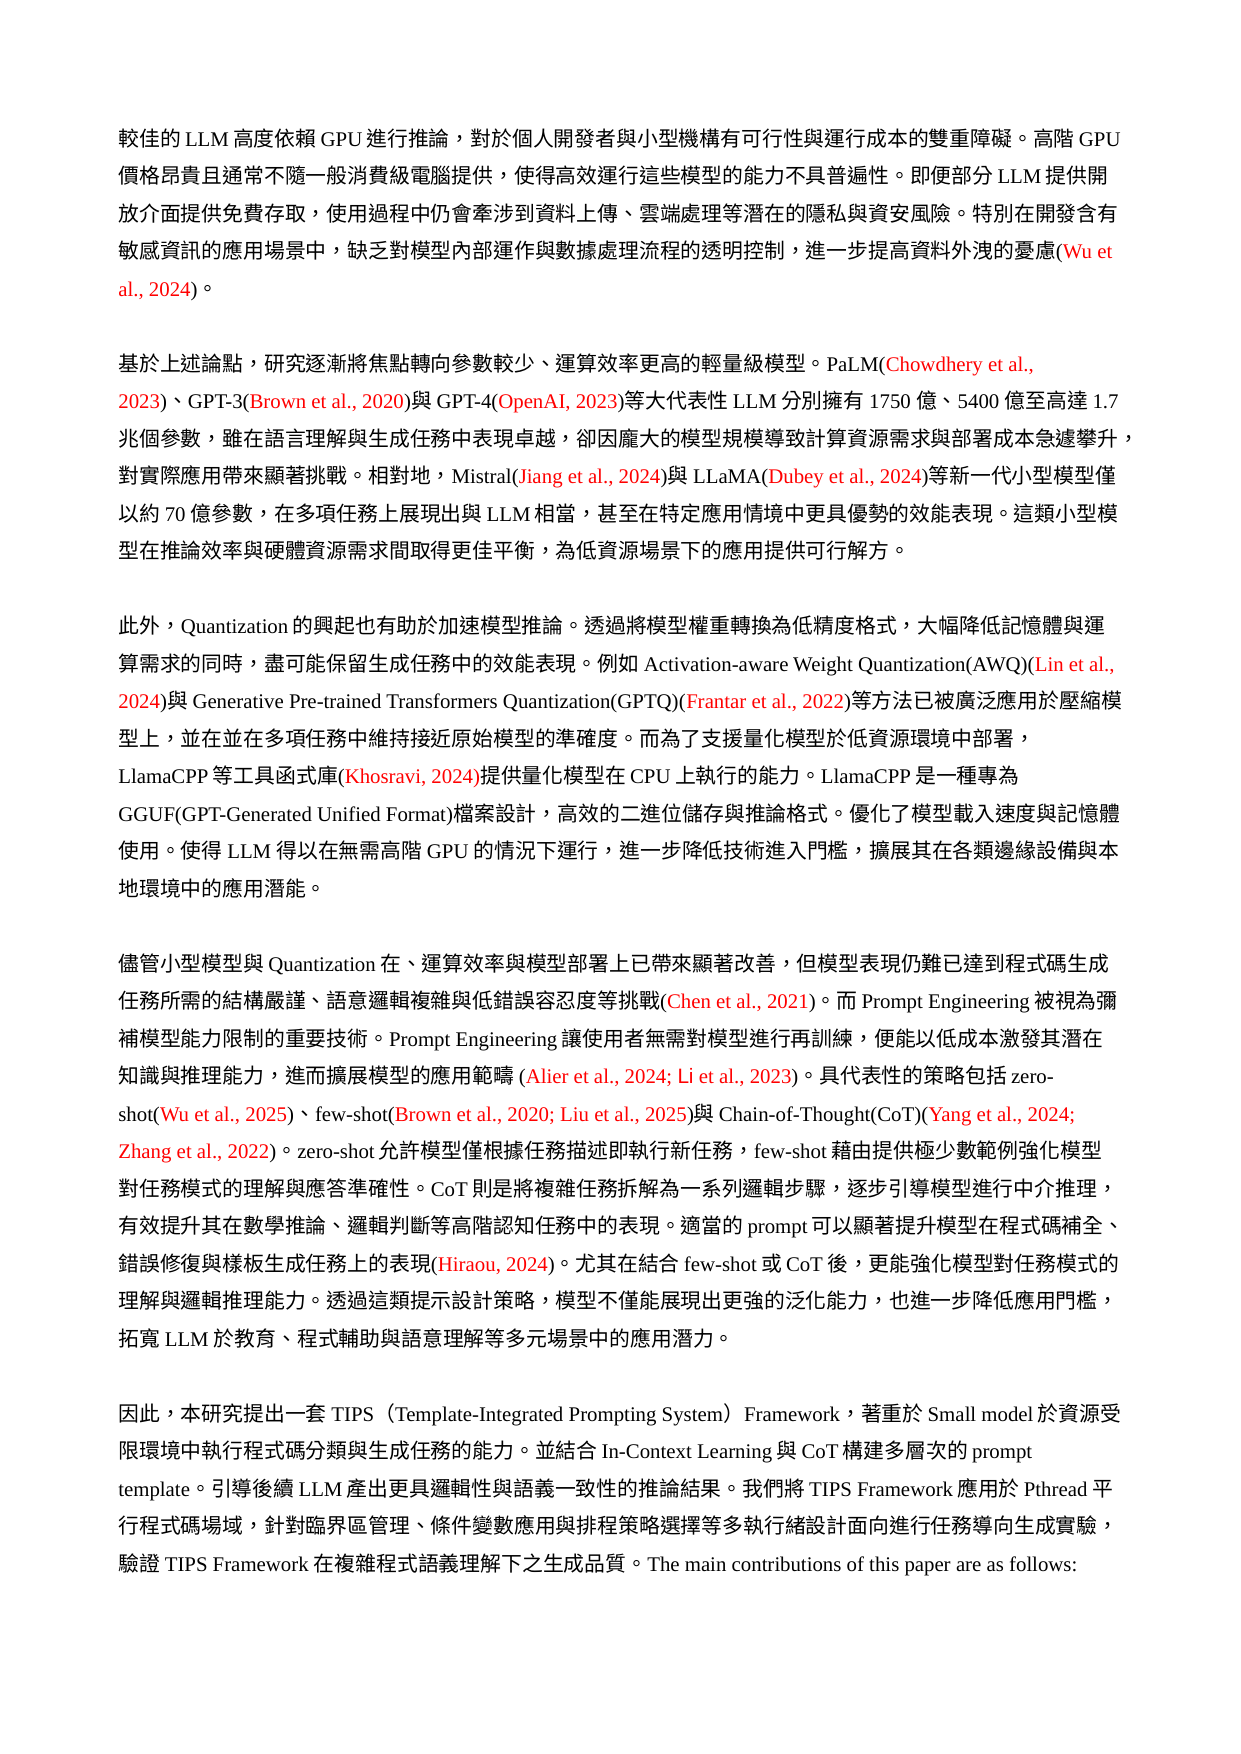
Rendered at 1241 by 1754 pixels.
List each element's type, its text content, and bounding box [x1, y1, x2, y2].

text 此外，Quantization的興起也有助於加速模型推論。透過將模型權重轉換為低精度格式，大幅降低記憶體與運算需求的同時，盡可能保留生成任務中的效能表現。例如 Activation-aware Weight Quantization(AWQ)(Lin et al., 2024)與 Generative Pre-trained Transformers Quantization(GPTQ)(Frantar et al., 2022)等方法已被廣泛應用於壓縮模型上，並在並在多項任務中維持接近原始模型的準確度。而為了支援量化模型於低資源環境中部署，LlamaCPP等工具函式庫(Khosravi, 2024)提供量化模型在CPU上執行的能力。LlamaCPP是一種專為 GGUF(GPT-Generated Unified Format)檔案設計，高效的二進位儲存與推論格式。優化了模型載入速度與記憶體使用。使得 LLM 得以在無需高階 GPU 的情況下運行，進一步降低技術進入門檻，擴展其在各類邊緣設備與本地環境中的應用潛能。 [118, 606, 1122, 906]
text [118, 118, 1122, 306]
text 因此，本研究提出一套 TIPS（Template-Integrated Prompting System）Framework，著重於Small model於資源受限環境中執行程式碼分類與生成任務的能力。並結合In-Context Learning與CoT構建多層次的prompt template。引導後續LLM產出更具邏輯性與語義一致性的推論結果。我們將TIPS Framework應用於Pthread 平行程式碼場域，針對臨界區管理、條件變數應用與排程策略選擇等多執行緒設計面向進行任務導向生成實驗，驗證 TIPS Framework 在複雜程式語義理解下之生成品質。The main contributions of this paper are as follows: [118, 1393, 1122, 1581]
text 儘管小型模型與Quantization在、運算效率與模型部署上已帶來顯著改善，但模型表現仍難已達到程式碼生成任務所需的結構嚴謹、語意邏輯複雜與低錯誤容忍度等挑戰(Chen et al., 2021)。而Prompt Engineering被視為彌補模型能力限制的重要技術。Prompt Engineering讓使用者無需對模型進行再訓練，便能以低成本激發其潛在知識與推理能力，進而擴展模型的應用範疇 (Alier et al., 2024; Li et al., 2023)。具代表性的策略包括zero-shot(Wu et al., 2025)、few-shot(Brown et al., 2020; Liu et al., 2025)與Chain-of-Thought(CoT)(Yang et al., 2024; Zhang et al., 2022)。zero-shot允許模型僅根據任務描述即執行新任務，few-shot藉由提供極少數範例強化模型對任務模式的理解與應答準確性。CoT則是將複雜任務拆解為一系列邏輯步驟，逐步引導模型進行中介推理，有效提升其在數學推論、邏輯判斷等高階認知任務中的表現。適當的prompt可以顯著提升模型在程式碼補全、錯誤修復與樣板生成任務上的表現(Hiraou, 2024)。尤其在結合few-shot或CoT後，更能強化模型對任務模式的理解與邏輯推理能力。透過這類提示設計策略，模型不僅能展現出更強的泛化能力，也進一步降低應用門檻，拓寬 LLM 於教育、程式輔助與語意理解等多元場景中的應用潛力。 [118, 943, 1122, 1356]
text 基於上述論點，研究逐漸將焦點轉向參數較少、運算效率更高的輕量級模型。PaLM(Chowdhery et al., 2023)、GPT-3(Brown et al., 2020)與 GPT-4(OpenAI, 2023)等大代表性LLM分別擁有 1750 億、5400 億至高達 1.7兆個參數，雖在語言理解與生成任務中表現卓越，卻因龐大的模型規模導致計算資源需求與部署成本急遽攀升，對實際應用帶來顯著挑戰。相對地，Mistral(Jiang et al., 2024)與 LLaMA(Dubey et al., 2024)等新一代小型模型僅以約 70 億參數，在多項任務上展現出與LLM相當，甚至在特定應用情境中更具優勢的效能表現。這類小型模型在推論效率與硬體資源需求間取得更佳平衡，為低資源場景下的應用提供可行解方。 [118, 343, 1122, 568]
